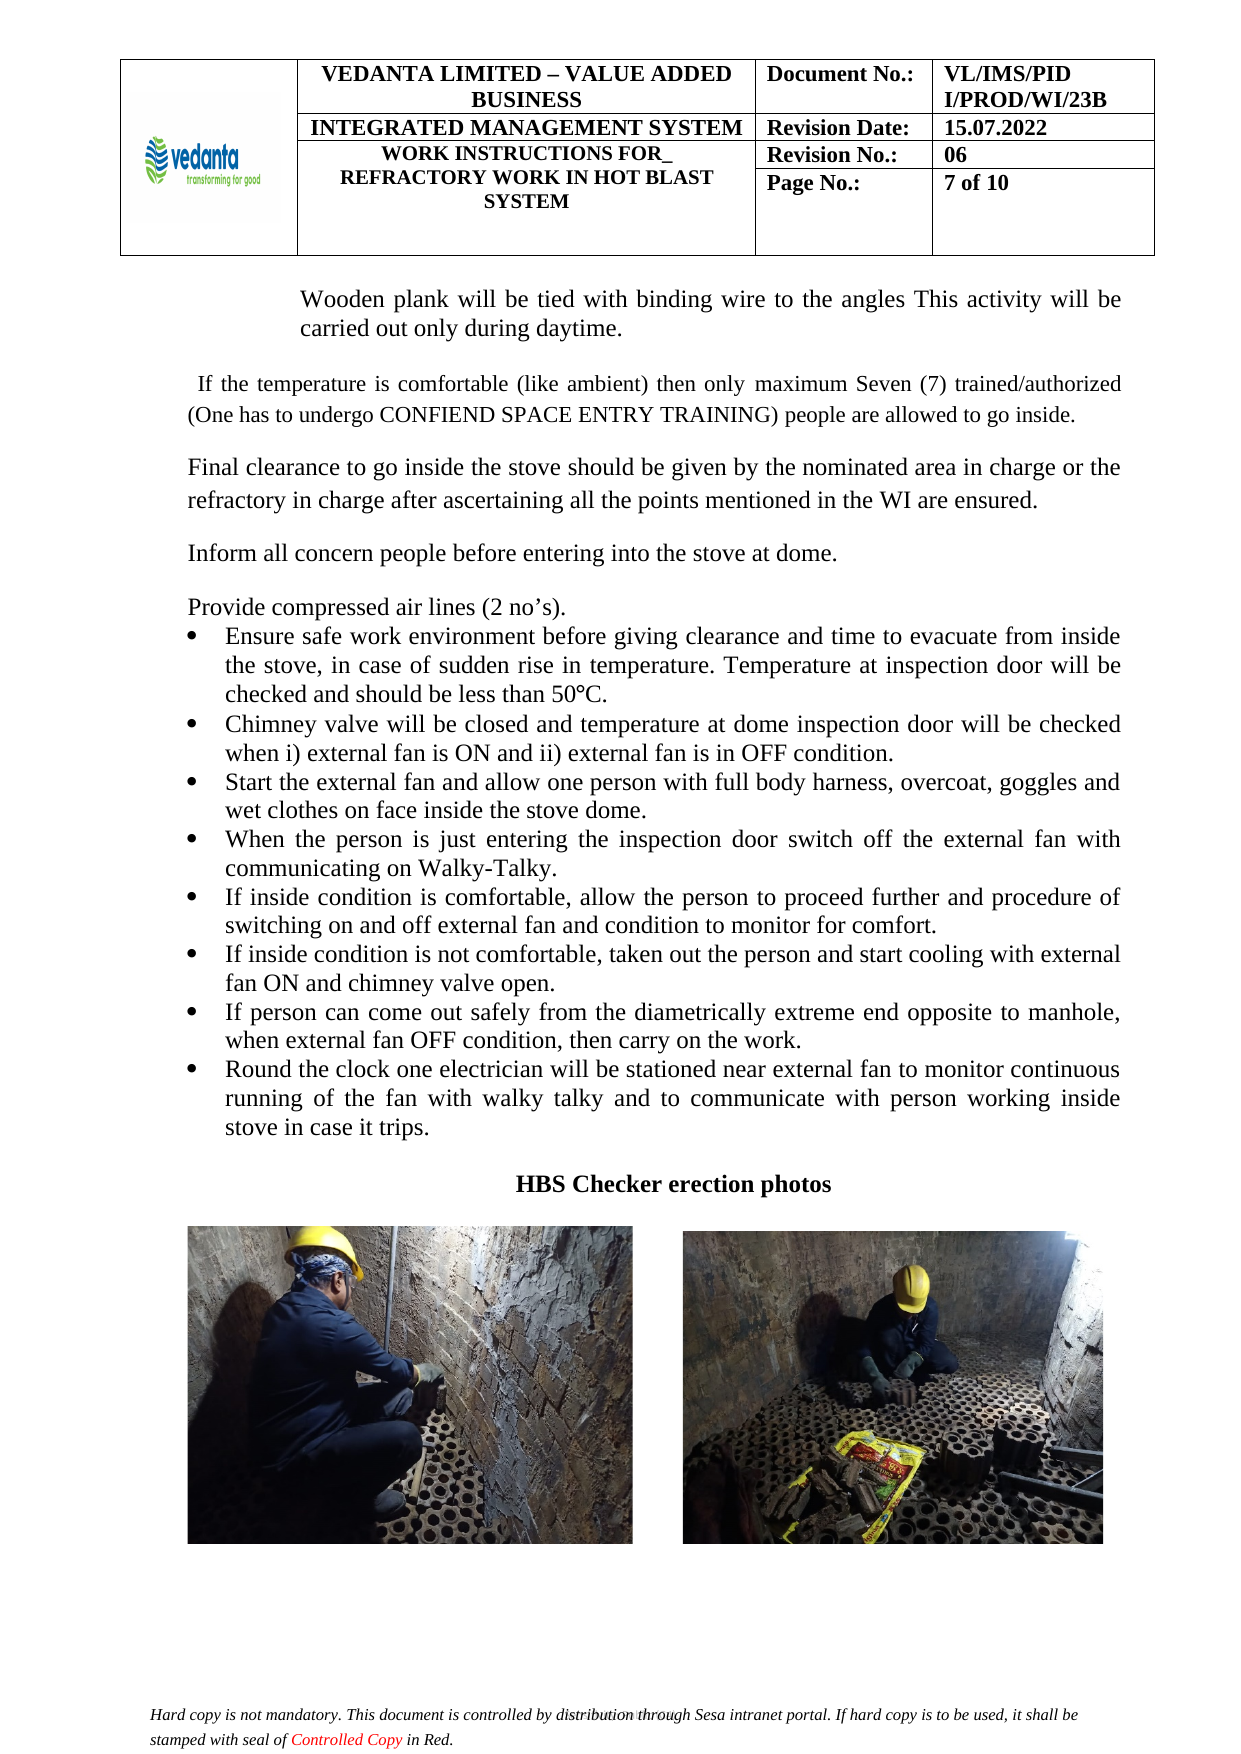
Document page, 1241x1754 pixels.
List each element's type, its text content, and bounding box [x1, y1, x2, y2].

list Ensure safe work environment before giving clearance and time to evacuate from inside the stove, in case of sudden rise in temperature. Temperature at inspection door will be checked and should be less than 50°C. [187, 621, 1122, 709]
list If inside condition is comfortable, allow the person to proceed further and procedure of switching on and off external fan and condition to monitor for comfort. [187, 882, 1122, 939]
text HBS Checker erection photos [225, 1169, 1122, 1198]
text Final clearance to go inside the stove should be given by the nominated area in charge or the refractory in charge after ascertaining all the points mentioned in the WI are ensured. [187, 452, 1122, 513]
picture [187, 1226, 633, 1544]
list Round the clock one electrician will be stationed near external fan to monitor continuous running of the fan with walky talky and to communicate with person working inside stove in case it trips. [187, 1054, 1122, 1140]
picture [682, 1231, 1104, 1544]
list If person can come out safely from the diametrically extreme end opposite to manhole, when external fan OFF condition, then carry on the work. [187, 997, 1122, 1054]
text Provide compressed air lines (2 no’s). [187, 592, 1122, 621]
list When the person is just entering the inspection door switch off the external fan with communicating on Walky-Talky. [187, 824, 1122, 882]
list Chimney valve will be closed and temperature at dome inspection door will be checked when i) external fan is ON and ii) external fan is in OFF condition. [187, 709, 1122, 767]
text If the temperature is comfortable (like ambient) then only maximum Seven (7) trained/authorized (One has to undergo CONFIEND SPACE ENTRY TRAINING) people are allowed to go inside. [187, 370, 1122, 427]
list If inside condition is not comfortable, taken out the person and start cooling with external fan ON and chimney valve open. [187, 939, 1122, 997]
list Start the external fan and allow one person with full body harness, overcoat, goggles and wet clothes on face inside the stove dome. [187, 767, 1122, 824]
picture [126, 92, 281, 223]
text Inform all concern people before entering into the stove at dome. [187, 538, 1122, 567]
